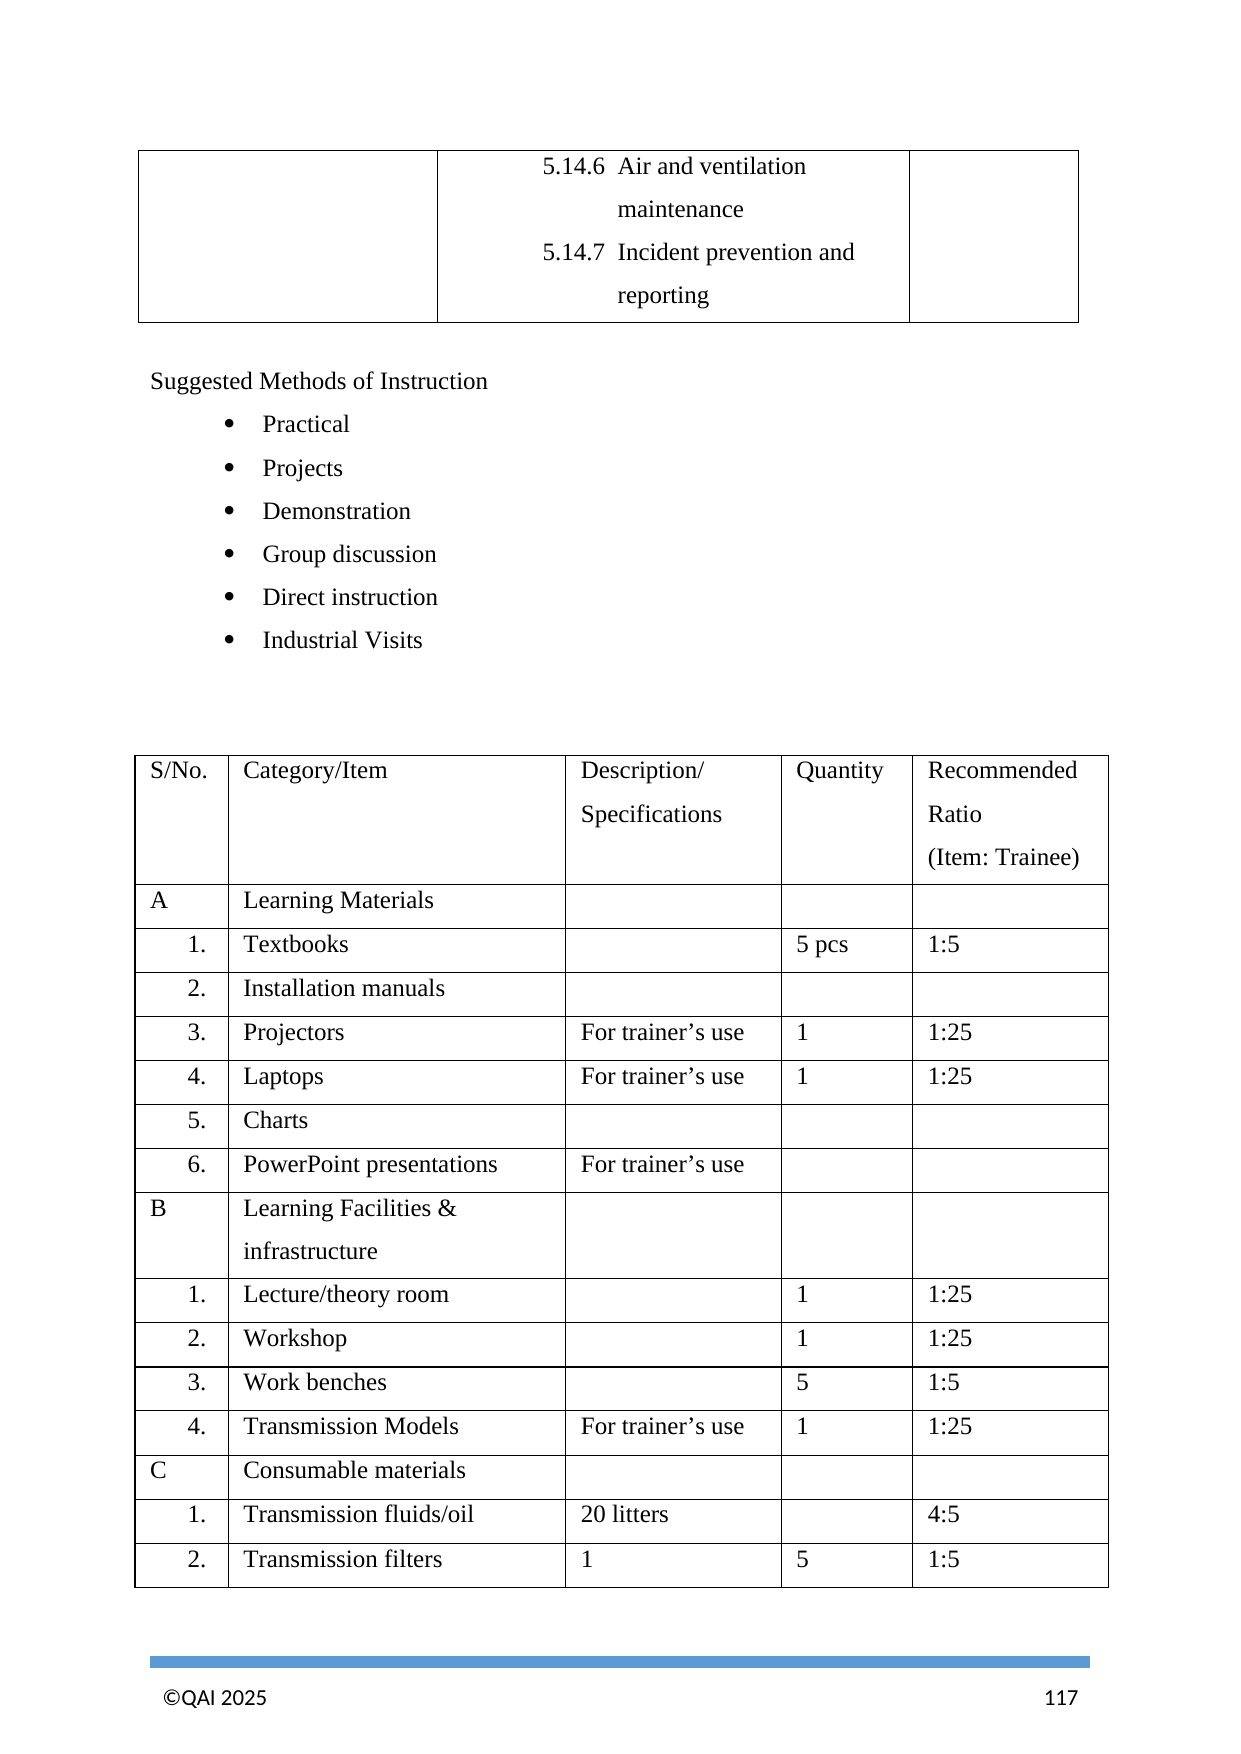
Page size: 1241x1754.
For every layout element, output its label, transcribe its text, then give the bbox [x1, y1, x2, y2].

table_header Category/Item [229, 756, 565, 884]
list Group discussion [225, 539, 1090, 568]
table_cell [913, 885, 1108, 928]
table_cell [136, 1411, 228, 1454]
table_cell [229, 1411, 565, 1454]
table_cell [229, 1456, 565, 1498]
table_cell 1 [782, 1017, 912, 1060]
table_cell 1:25 [913, 1017, 1108, 1060]
list Demonstration [225, 496, 1090, 524]
table_cell [136, 973, 228, 1016]
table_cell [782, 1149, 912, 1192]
table_header Recommended Ratio (Item: Trainee) [913, 756, 1108, 884]
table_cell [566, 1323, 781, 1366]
list Practical [225, 409, 1090, 438]
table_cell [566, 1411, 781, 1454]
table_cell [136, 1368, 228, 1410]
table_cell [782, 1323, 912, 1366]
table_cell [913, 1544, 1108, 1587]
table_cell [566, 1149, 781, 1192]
table_cell [136, 1061, 228, 1104]
table_cell Laptops [229, 1061, 565, 1104]
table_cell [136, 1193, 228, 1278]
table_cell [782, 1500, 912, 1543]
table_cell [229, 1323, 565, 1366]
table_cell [139, 151, 437, 322]
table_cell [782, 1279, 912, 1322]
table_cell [910, 151, 1078, 322]
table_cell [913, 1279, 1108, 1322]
table_cell 1 [782, 1061, 912, 1104]
table_header S/No. [136, 756, 228, 884]
list Direct instruction [225, 582, 1090, 611]
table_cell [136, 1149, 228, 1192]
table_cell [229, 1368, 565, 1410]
table_cell For trainer’s use [566, 1061, 781, 1104]
table_cell [566, 973, 781, 1016]
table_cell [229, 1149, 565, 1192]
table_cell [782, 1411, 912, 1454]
table_cell [136, 1017, 228, 1060]
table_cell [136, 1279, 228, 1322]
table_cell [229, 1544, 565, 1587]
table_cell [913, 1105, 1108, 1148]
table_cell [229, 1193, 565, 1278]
table_cell [136, 1105, 228, 1148]
table_cell A [136, 885, 228, 928]
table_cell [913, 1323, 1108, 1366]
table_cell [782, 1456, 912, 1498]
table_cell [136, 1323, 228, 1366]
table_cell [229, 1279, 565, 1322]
table_cell [566, 885, 781, 928]
table_header Quantity [782, 756, 912, 884]
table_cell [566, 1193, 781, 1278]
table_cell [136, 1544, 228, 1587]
table_cell [136, 929, 228, 972]
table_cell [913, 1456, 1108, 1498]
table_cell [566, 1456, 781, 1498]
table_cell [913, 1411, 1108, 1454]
list Projects [225, 453, 1090, 481]
table_cell Textbooks [229, 929, 565, 972]
table_cell [913, 973, 1108, 1016]
table_cell [782, 973, 912, 1016]
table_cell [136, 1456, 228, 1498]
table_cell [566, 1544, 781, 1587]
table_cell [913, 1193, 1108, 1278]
table_cell 1:5 [913, 929, 1108, 972]
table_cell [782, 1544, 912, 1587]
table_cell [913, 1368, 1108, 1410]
table_cell Installation manuals [229, 973, 565, 1016]
table_cell Charts [229, 1105, 565, 1148]
table_cell For trainer’s use [566, 1017, 781, 1060]
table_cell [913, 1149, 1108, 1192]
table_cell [438, 151, 909, 322]
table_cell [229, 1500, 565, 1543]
table_cell 1:25 [913, 1061, 1108, 1104]
table_header Description/ Specifications [566, 756, 781, 884]
table_cell [566, 1105, 781, 1148]
table_cell 5 pcs [782, 929, 912, 972]
list Industrial Visits [225, 625, 1090, 654]
table_cell [782, 1105, 912, 1148]
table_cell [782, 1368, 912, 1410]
text Suggested Methods of Instruction [150, 366, 1090, 395]
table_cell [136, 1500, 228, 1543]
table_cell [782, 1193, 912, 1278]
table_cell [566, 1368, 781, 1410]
table_cell [782, 885, 912, 928]
table_cell [566, 929, 781, 972]
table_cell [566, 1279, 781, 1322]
table_cell Learning Materials [229, 885, 565, 928]
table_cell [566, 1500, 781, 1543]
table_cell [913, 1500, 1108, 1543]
table_cell Projectors [229, 1017, 565, 1060]
